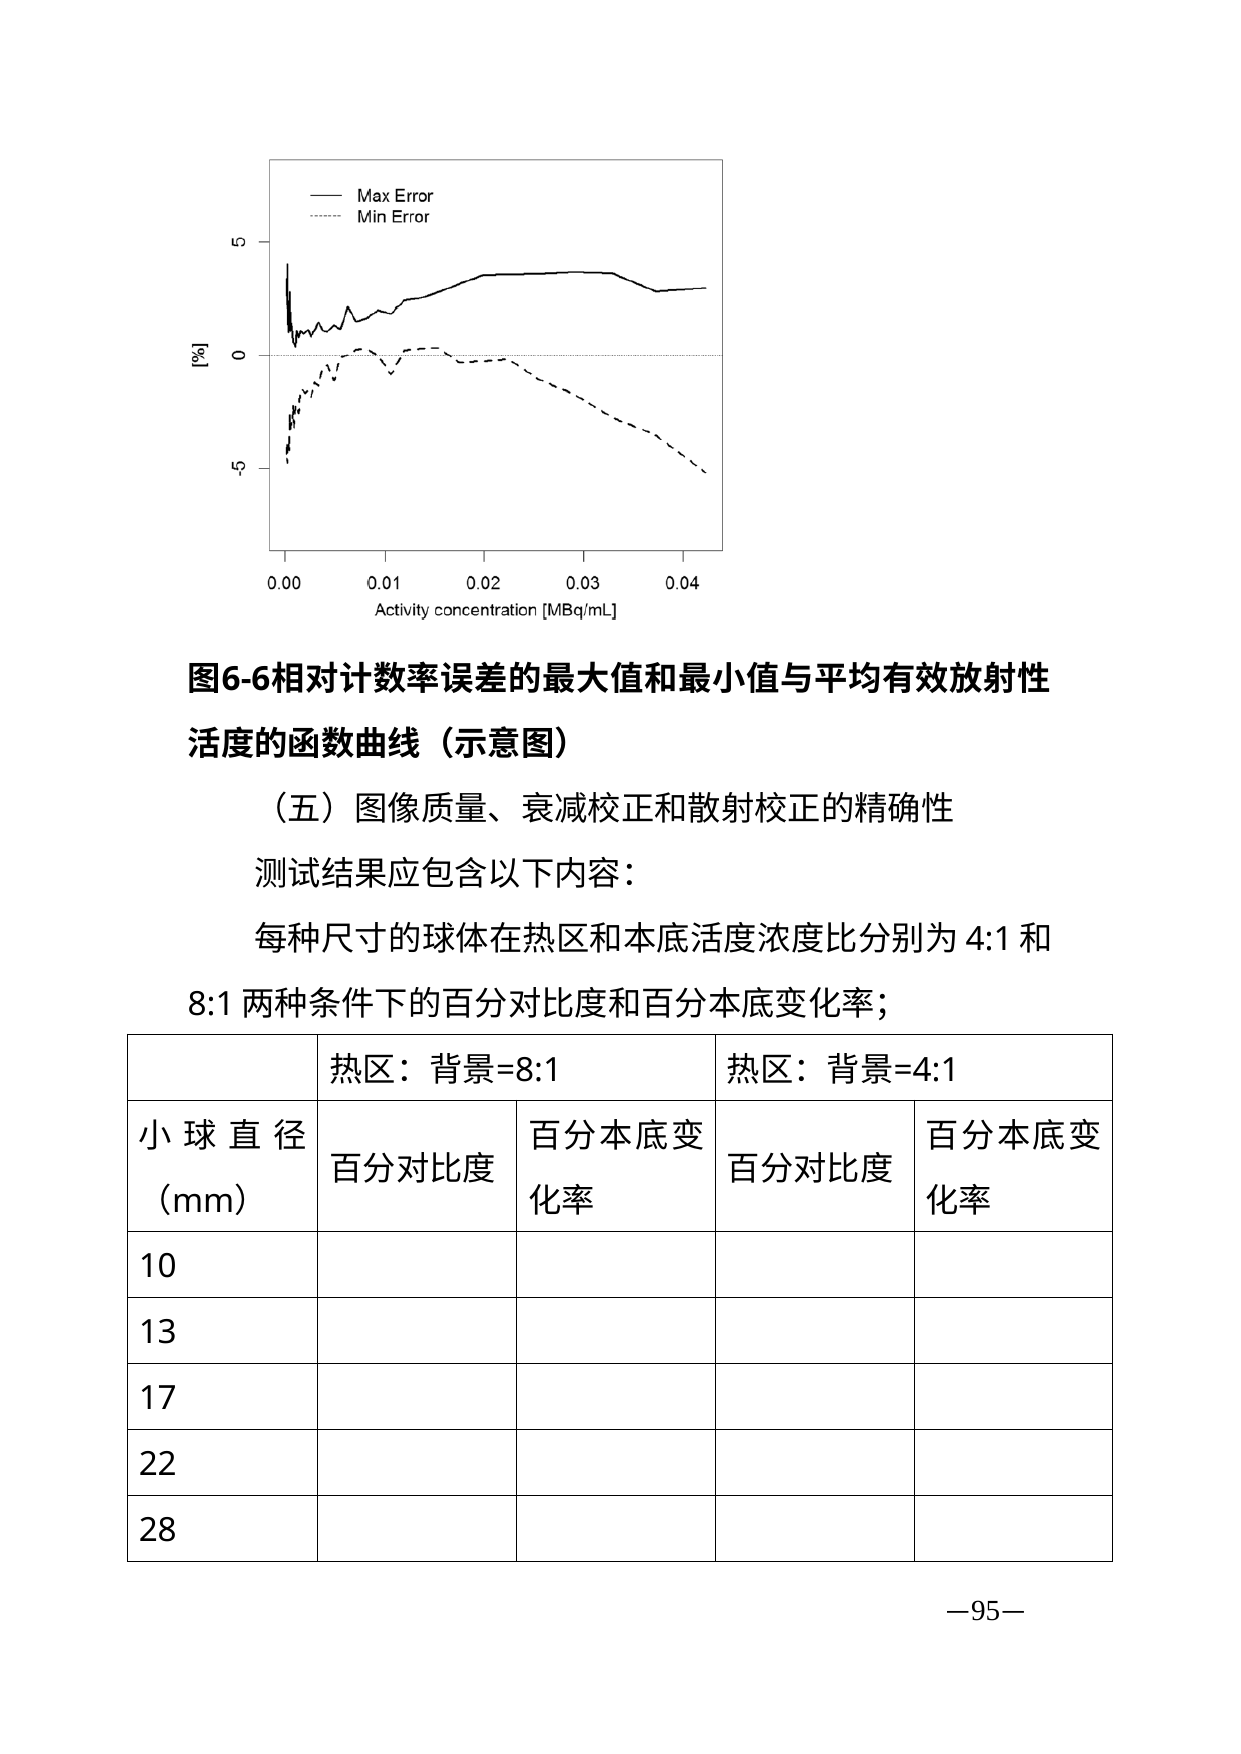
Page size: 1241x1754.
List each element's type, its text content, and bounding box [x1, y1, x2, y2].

table_cell [716, 1496, 914, 1561]
table_cell [915, 1298, 1112, 1363]
table_cell [517, 1364, 715, 1429]
table_cell [318, 1496, 516, 1561]
text 每种尺寸的球体在热区和本底活度浓度比分别为4:1和8:1两种条件下的百分对比度和百分本底变化率； [187, 903, 1053, 1033]
text 测试结果应包含以下内容： [187, 838, 1053, 903]
table_cell [915, 1364, 1112, 1429]
table_cell 百分对比度 [716, 1101, 914, 1231]
table_cell 10 [128, 1232, 317, 1297]
table_cell [517, 1232, 715, 1297]
picture [187, 156, 726, 623]
table_cell [517, 1496, 715, 1561]
table_cell [716, 1298, 914, 1363]
table_cell [716, 1364, 914, 1429]
table_cell [915, 1496, 1112, 1561]
table_cell 22 [128, 1430, 317, 1495]
table_cell [318, 1232, 516, 1297]
table_cell 百分本底变化率 [915, 1101, 1112, 1231]
table_cell [716, 1430, 914, 1495]
table_cell 17 [128, 1364, 317, 1429]
table_cell [318, 1430, 516, 1495]
table_cell [517, 1298, 715, 1363]
table_cell [318, 1364, 516, 1429]
table_header [128, 1035, 317, 1099]
table_cell [915, 1430, 1112, 1495]
table_cell [318, 1298, 516, 1363]
table_cell 28 [128, 1496, 317, 1561]
text （五）图像质量、衰减校正和散射校正的精确性 [187, 773, 1053, 838]
table_cell 百分本底变化率 [517, 1101, 715, 1231]
table_cell [716, 1232, 914, 1297]
table_header 热区：背景=4:1 [716, 1035, 1112, 1099]
table_cell 小球直径（mm） [128, 1101, 317, 1231]
table_cell [915, 1232, 1112, 1297]
table_cell 13 [128, 1298, 317, 1363]
table_cell 百分对比度 [318, 1101, 516, 1231]
table_header 热区：背景=8:1 [318, 1035, 715, 1099]
table_cell [517, 1430, 715, 1495]
